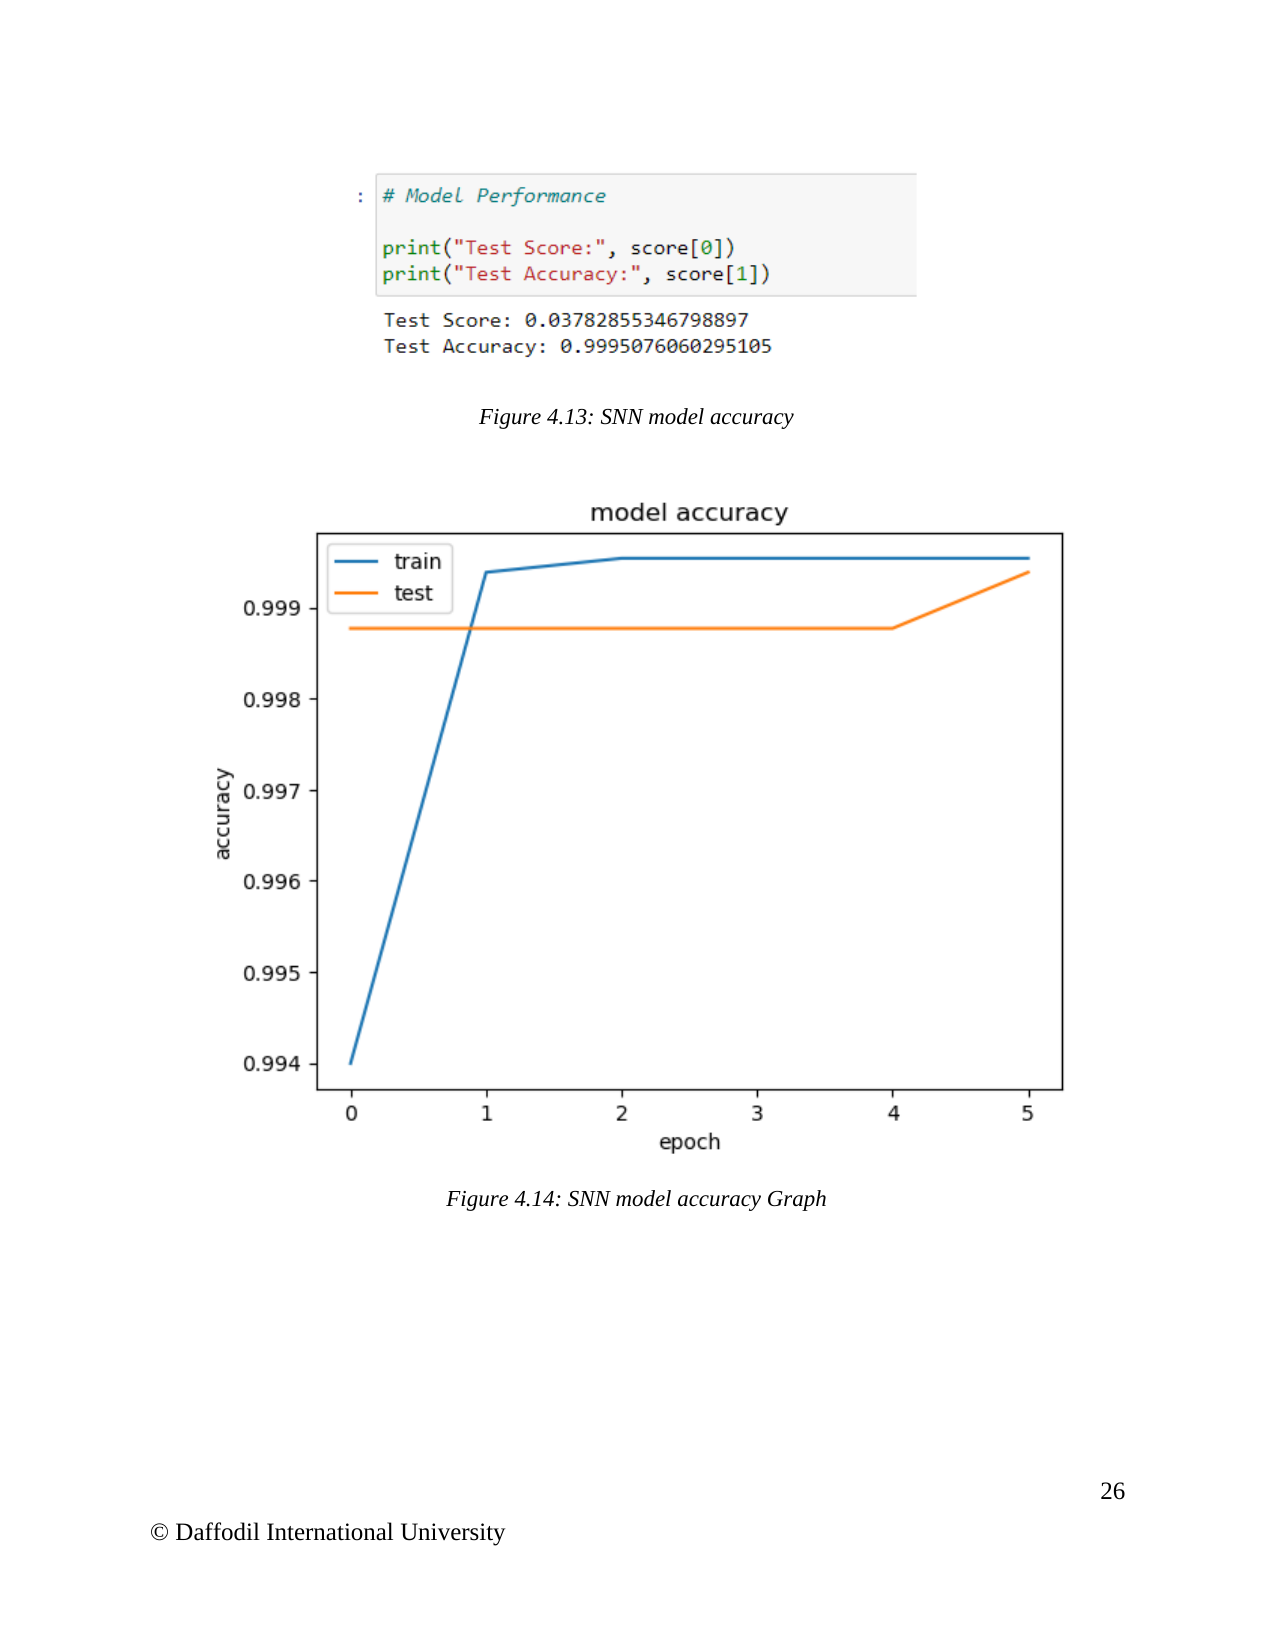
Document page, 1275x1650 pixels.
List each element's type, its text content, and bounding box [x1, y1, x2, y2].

text Figure 4.13: SNN model accuracy [150, 403, 1125, 430]
picture [358, 150, 917, 379]
picture [198, 488, 1077, 1169]
text Figure 4.14: SNN model accuracy Graph [150, 1185, 1125, 1211]
